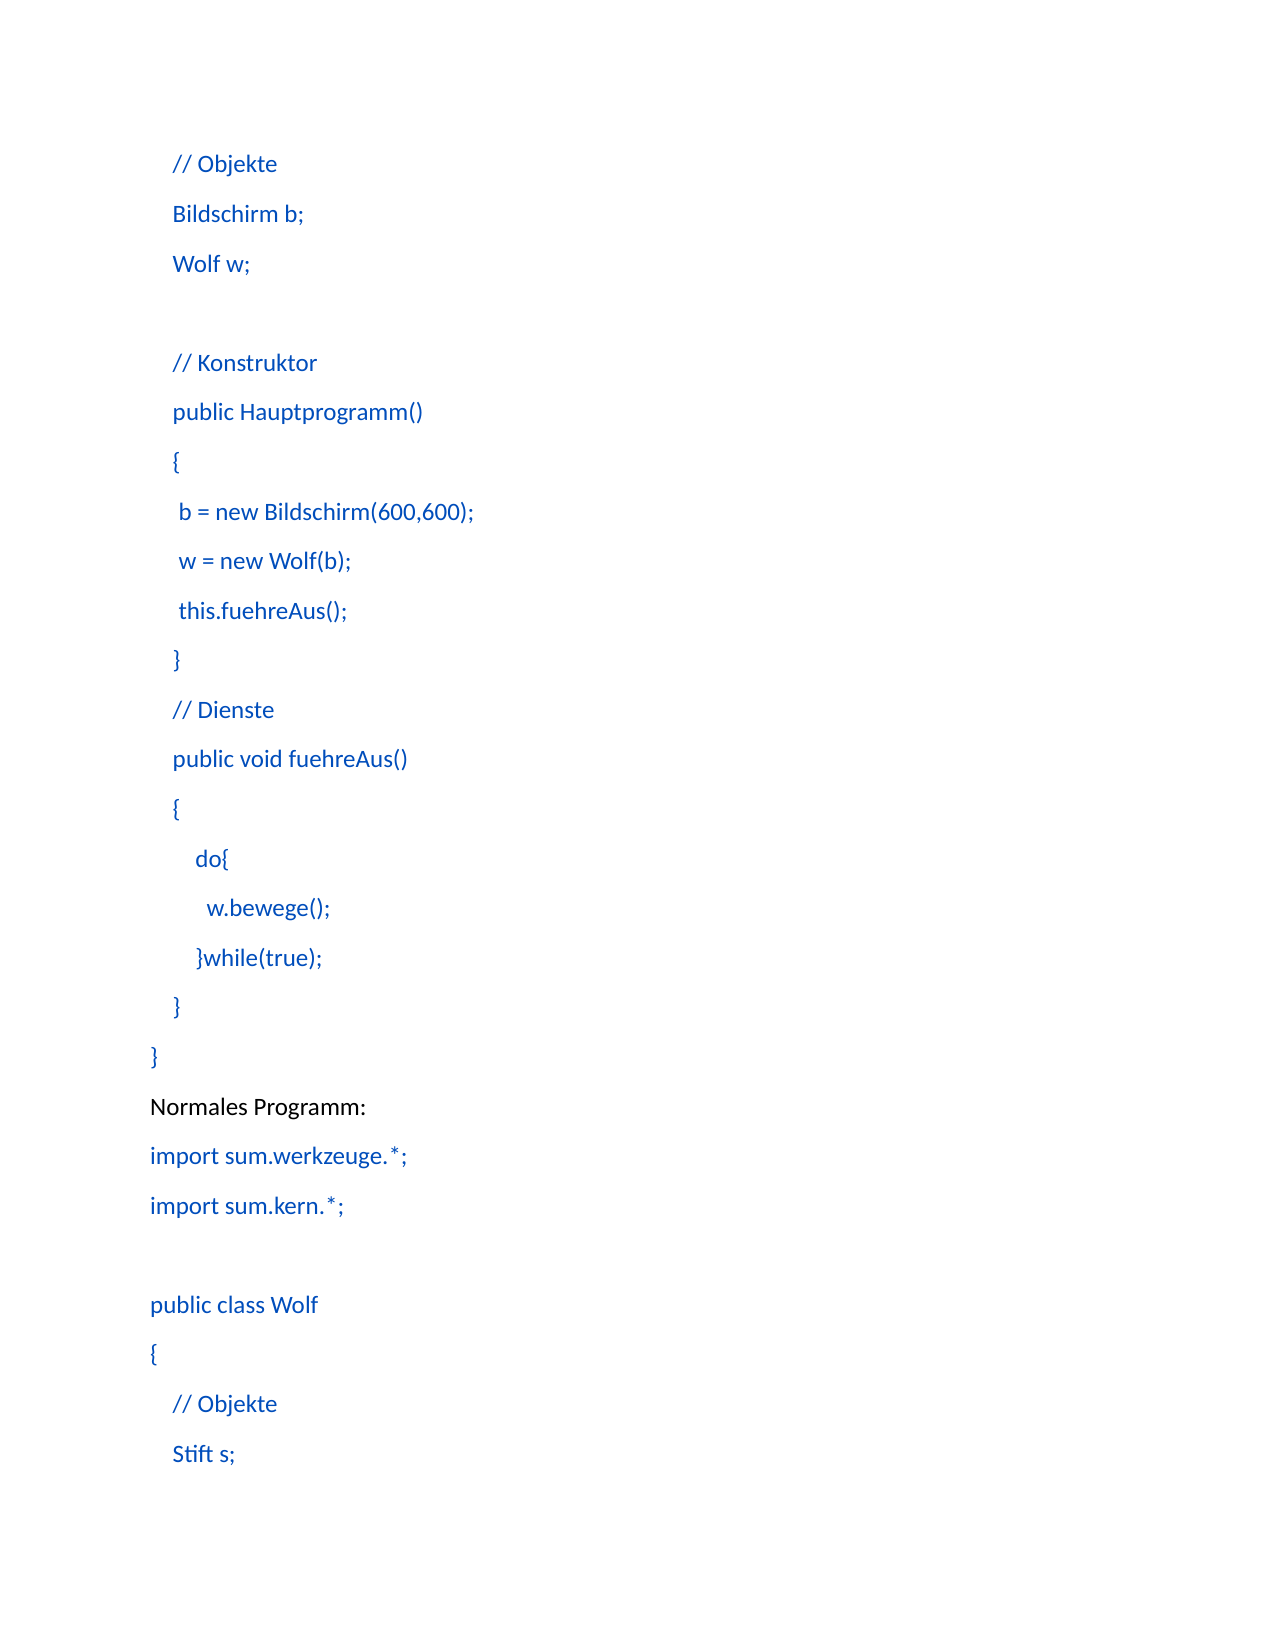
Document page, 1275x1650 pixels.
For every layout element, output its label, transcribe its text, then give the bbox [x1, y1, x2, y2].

text public Hauptprogramm() [150, 398, 1125, 427]
text { [150, 794, 1125, 823]
text // Objekte [150, 1389, 1125, 1418]
text this.fuehreAus(); [150, 596, 1125, 625]
text // Konstruktor [150, 348, 1125, 377]
text } [150, 993, 1125, 1022]
text public class Wolf [150, 1290, 1125, 1319]
text // Objekte [150, 150, 1125, 179]
text public void fuehreAus() [150, 745, 1125, 774]
text { [150, 447, 1125, 476]
text Bildschirm b; [150, 199, 1125, 228]
text do{ [150, 844, 1125, 873]
text } [150, 646, 1125, 674]
text Wolf w; [150, 249, 1125, 278]
text } [150, 1042, 1125, 1071]
text // Dienste [150, 695, 1125, 724]
text { [150, 1340, 1125, 1369]
text import sum.kern.*; [150, 1191, 1125, 1220]
text w = new Wolf(b); [150, 547, 1125, 575]
text Stift s; [150, 1439, 1125, 1468]
text w.bewege(); [150, 894, 1125, 922]
text import sum.werkzeuge.*; [150, 1142, 1125, 1170]
text }while(true); [150, 943, 1125, 972]
text b = new Bildschirm(600,600); [150, 497, 1125, 526]
text Normales Programm: [150, 1092, 1125, 1121]
